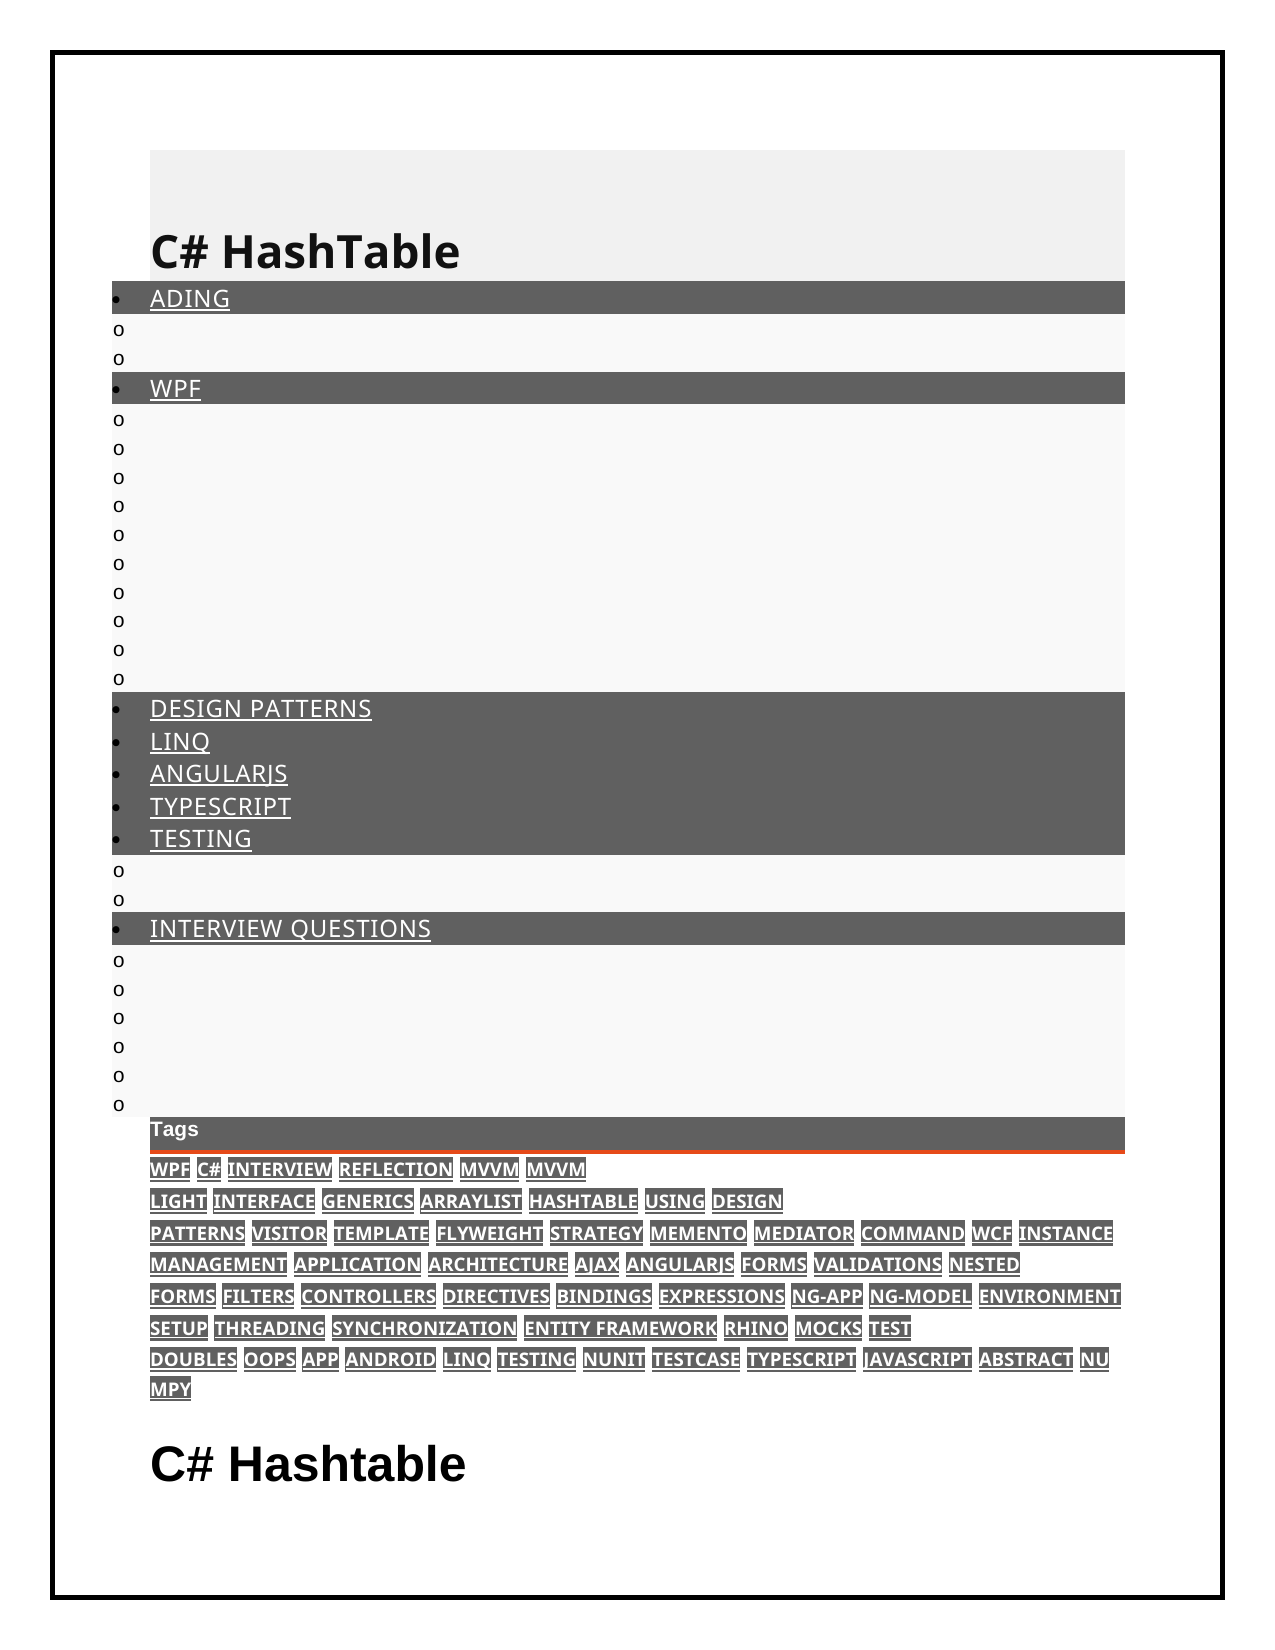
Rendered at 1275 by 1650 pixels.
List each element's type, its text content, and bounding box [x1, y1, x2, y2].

list ADING [112, 281, 1125, 314]
list INTERVIEW QUESTIONS [112, 912, 1125, 945]
text WPF C# INTERVIEW REFLECTION MVVM MVVM LIGHT INTERFACE GENERICS ARRAYLIST HASHTABLE USING DESIGN PATTERNS VISITOR TEMPLATE FLYWEIGHT STRATEGY MEMENTO MEDIATOR COMMAND WCF INSTANCE MANAGEMENT APPLICATION ARCHITECTURE AJAX ANGULARJS FORMS VALIDATIONS NESTED FORMS FILTERS CONTROLLERS DIRECTIVES BINDINGS EXPRESSIONS NG-APP NG-MODEL ENVIRONMENT SETUP THREADING SYNCHRONIZATION ENTITY FRAMEWORK RHINO MOCKS TEST DOUBLES OOPS APP ANDROID LINQ TESTING NUNIT TESTCASE TYPESCRIPT JAVASCRIPT ABSTRACT NUMPY [150, 1154, 1125, 1401]
text C# HashTable [150, 219, 1125, 281]
subtitle Tags [150, 1117, 1125, 1150]
list WPF [112, 372, 1125, 404]
list LINQ [112, 724, 1125, 757]
subtitle C# Hashtable [150, 1434, 1125, 1492]
list TESTING [112, 822, 1125, 855]
list TYPESCRIPT [112, 789, 1125, 822]
list ANGULARJS [112, 757, 1125, 789]
list DESIGN PATTERNS [112, 692, 1125, 724]
